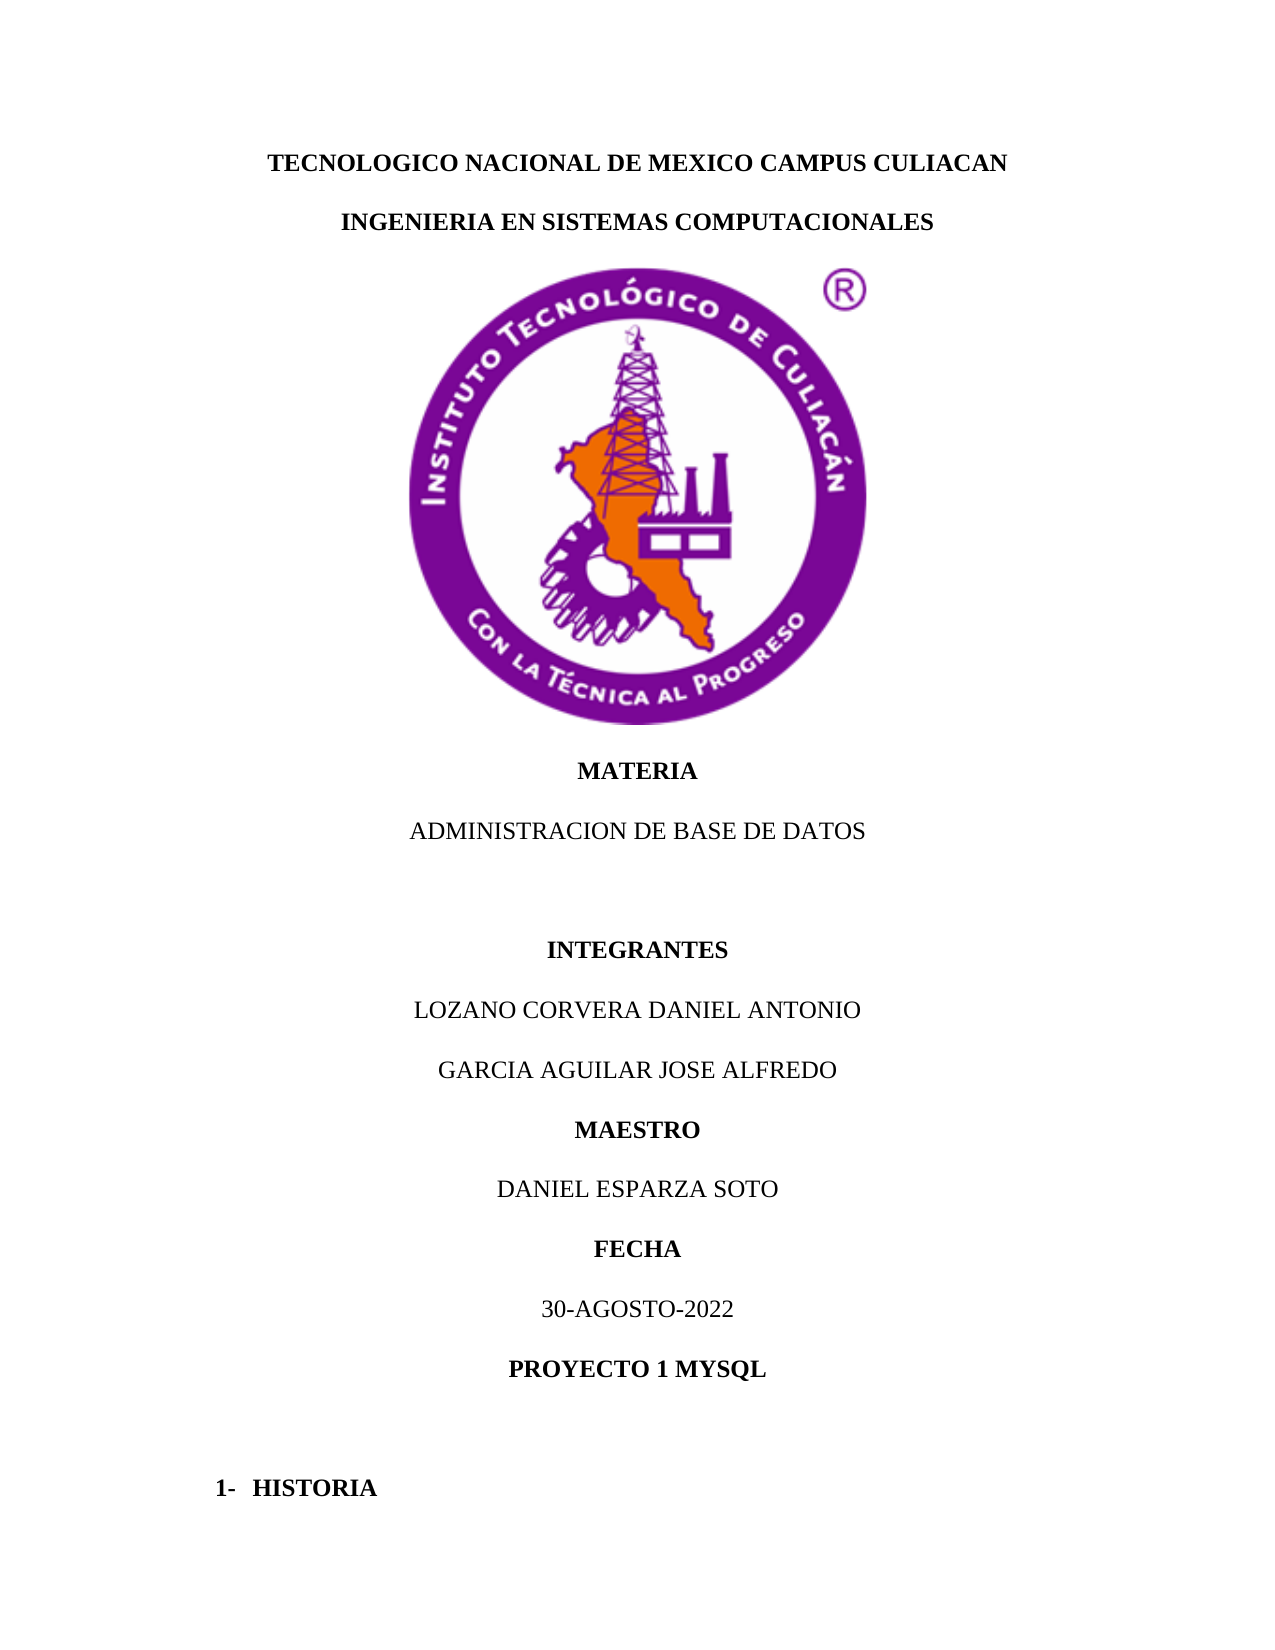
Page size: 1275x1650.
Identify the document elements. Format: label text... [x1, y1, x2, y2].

text 30-AGOSTO-2022 [177, 1294, 1098, 1323]
list HISTORIA [215, 1473, 1098, 1502]
text GARCIA AGUILAR JOSE ALFREDO [177, 1055, 1098, 1084]
text INGENIERIA EN SISTEMAS COMPUTACIONALES [177, 207, 1098, 236]
text DANIEL ESPARZA SOTO [177, 1174, 1098, 1203]
text FECHA [177, 1234, 1098, 1263]
text MAESTRO [177, 1115, 1098, 1143]
text INTEGRANTES [177, 935, 1098, 964]
text TECNOLOGICO NACIONAL DE MEXICO CAMPUS CULIACAN [177, 148, 1098, 176]
text LOZANO CORVERA DANIEL ANTONIO [177, 995, 1098, 1024]
text PROYECTO 1 MYSQL [177, 1354, 1098, 1383]
picture [408, 267, 867, 725]
text MATERIA [177, 756, 1098, 785]
text ADMINISTRACION DE BASE DE DATOS [177, 816, 1098, 844]
